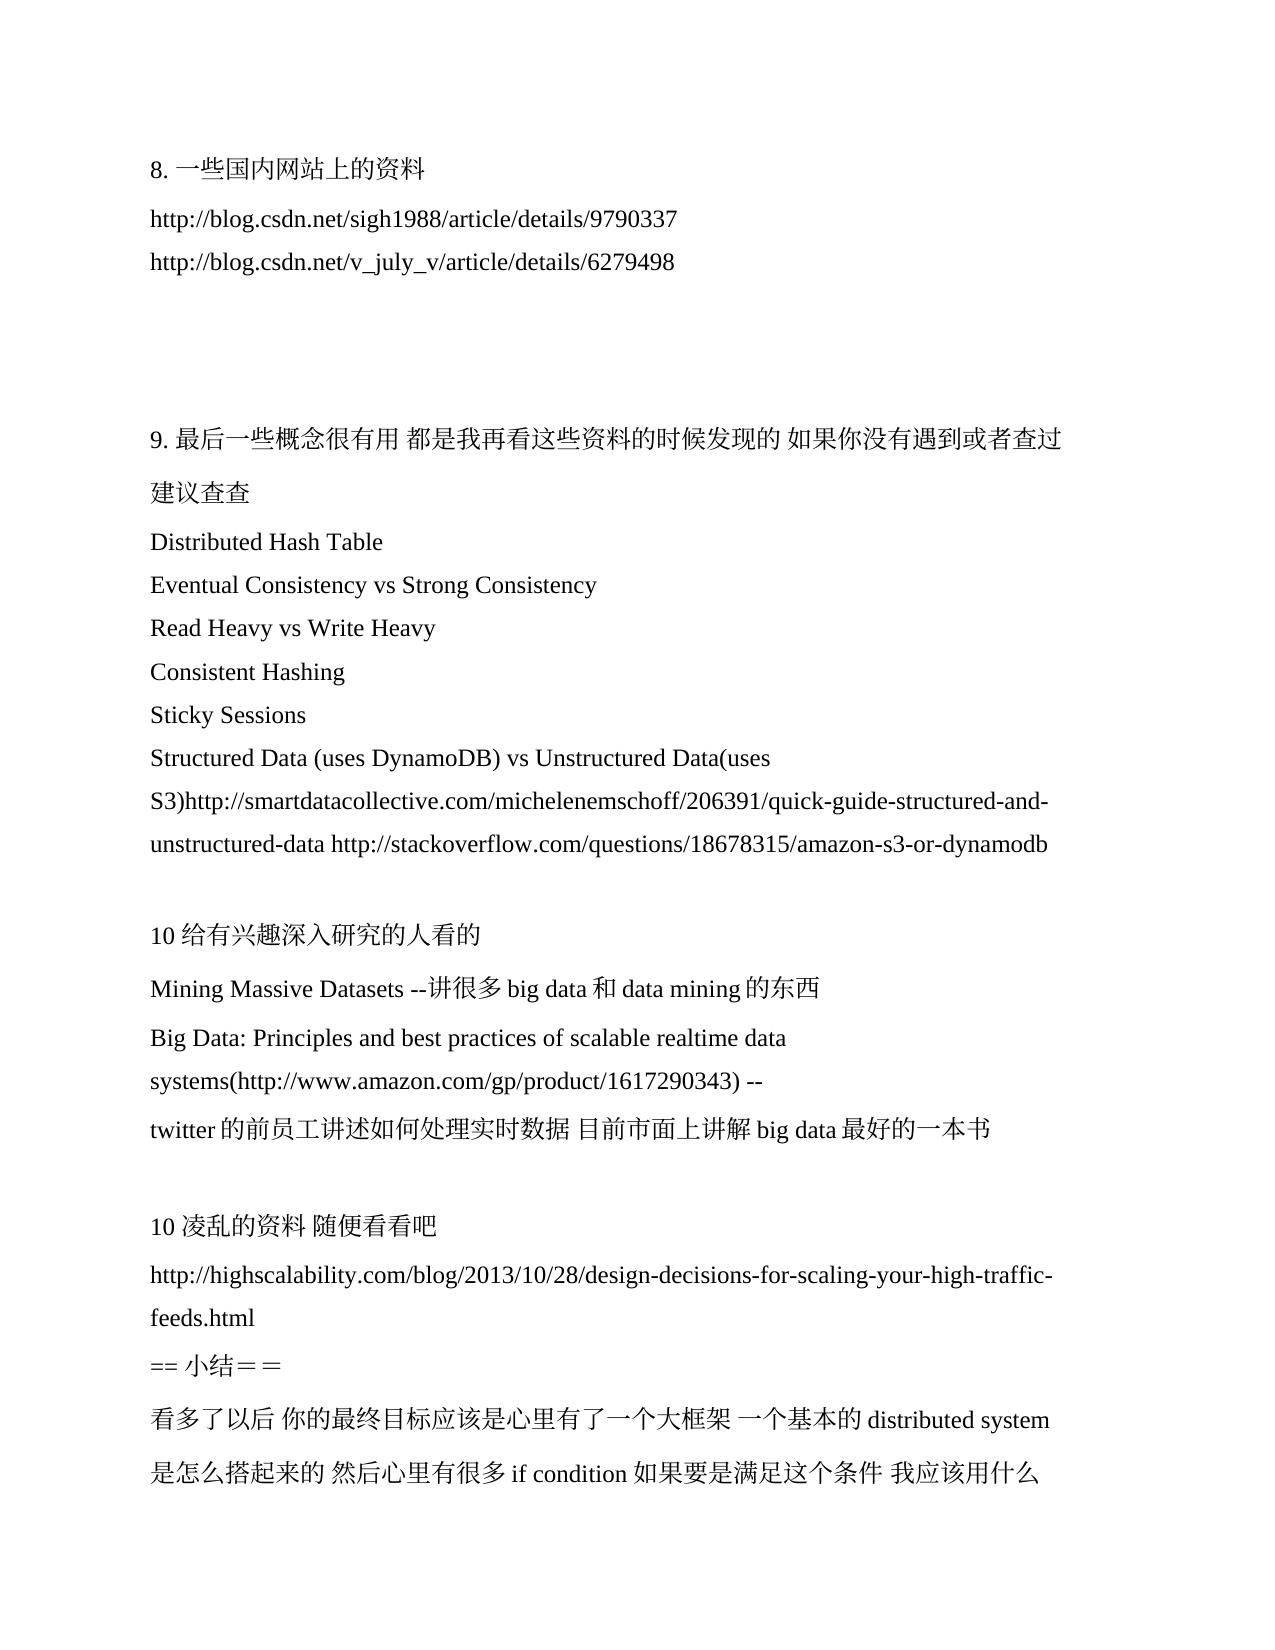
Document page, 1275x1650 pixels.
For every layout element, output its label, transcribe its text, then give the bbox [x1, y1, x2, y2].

text Eventual Consistency vs Strong Consistency [150, 570, 1125, 599]
text Big Data: Principles and best practices of scalable realtime data systems(http://www.amazon.com/gp/product/1617290343) -- [150, 1023, 1125, 1095]
text Distributed Hash Table [150, 527, 1125, 556]
text http://highscalability.com/blog/2013/10/28/design-decisions-for-scaling-your-high-traffic-feeds.html [150, 1260, 1125, 1332]
text 8. 一些国内网站上的资料 [150, 150, 1125, 186]
text 是怎么搭起来的 然后心里有很多if condition 如果要是满足这个条件 我应该用什么 [150, 1454, 1125, 1490]
text twitter的前员工讲述如何处理实时数据 目前市面上讲解big data最好的一本书 [150, 1109, 1125, 1145]
text Consistent Hashing [150, 657, 1125, 685]
text Read Heavy vs Write Heavy [150, 613, 1125, 642]
text Sticky Sessions [150, 700, 1125, 728]
text 建议查查 [150, 473, 1125, 509]
text == 小结＝＝ [150, 1346, 1125, 1382]
text http://blog.csdn.net/v_july_v/article/details/6279498 [150, 247, 1125, 276]
text 看多了以后 你的最终目标应该是心里有了一个大框架 一个基本的distributed system [150, 1400, 1125, 1436]
text http://blog.csdn.net/sigh1988/article/details/9790337 [150, 204, 1125, 233]
text Structured Data (uses DynamoDB) vs Unstructured Data(uses S3)http://smartdatacollective.com/michelenemschoff/206391/quick-guide-structured-and-unstructured-data http://stackoverflow.com/questions/18678315/amazon-s3-or-dynamodb [150, 743, 1125, 858]
text Mining Massive Datasets --讲很多big data和data mining的东西 [150, 969, 1125, 1005]
text 10 给有兴趣深入研究的人看的 [150, 915, 1125, 951]
text 9. 最后一些概念很有用 都是我再看这些资料的时候发现的 如果你没有遇到或者查过 [150, 419, 1125, 455]
text 10 凌乱的资料 随便看看吧 [150, 1206, 1125, 1242]
